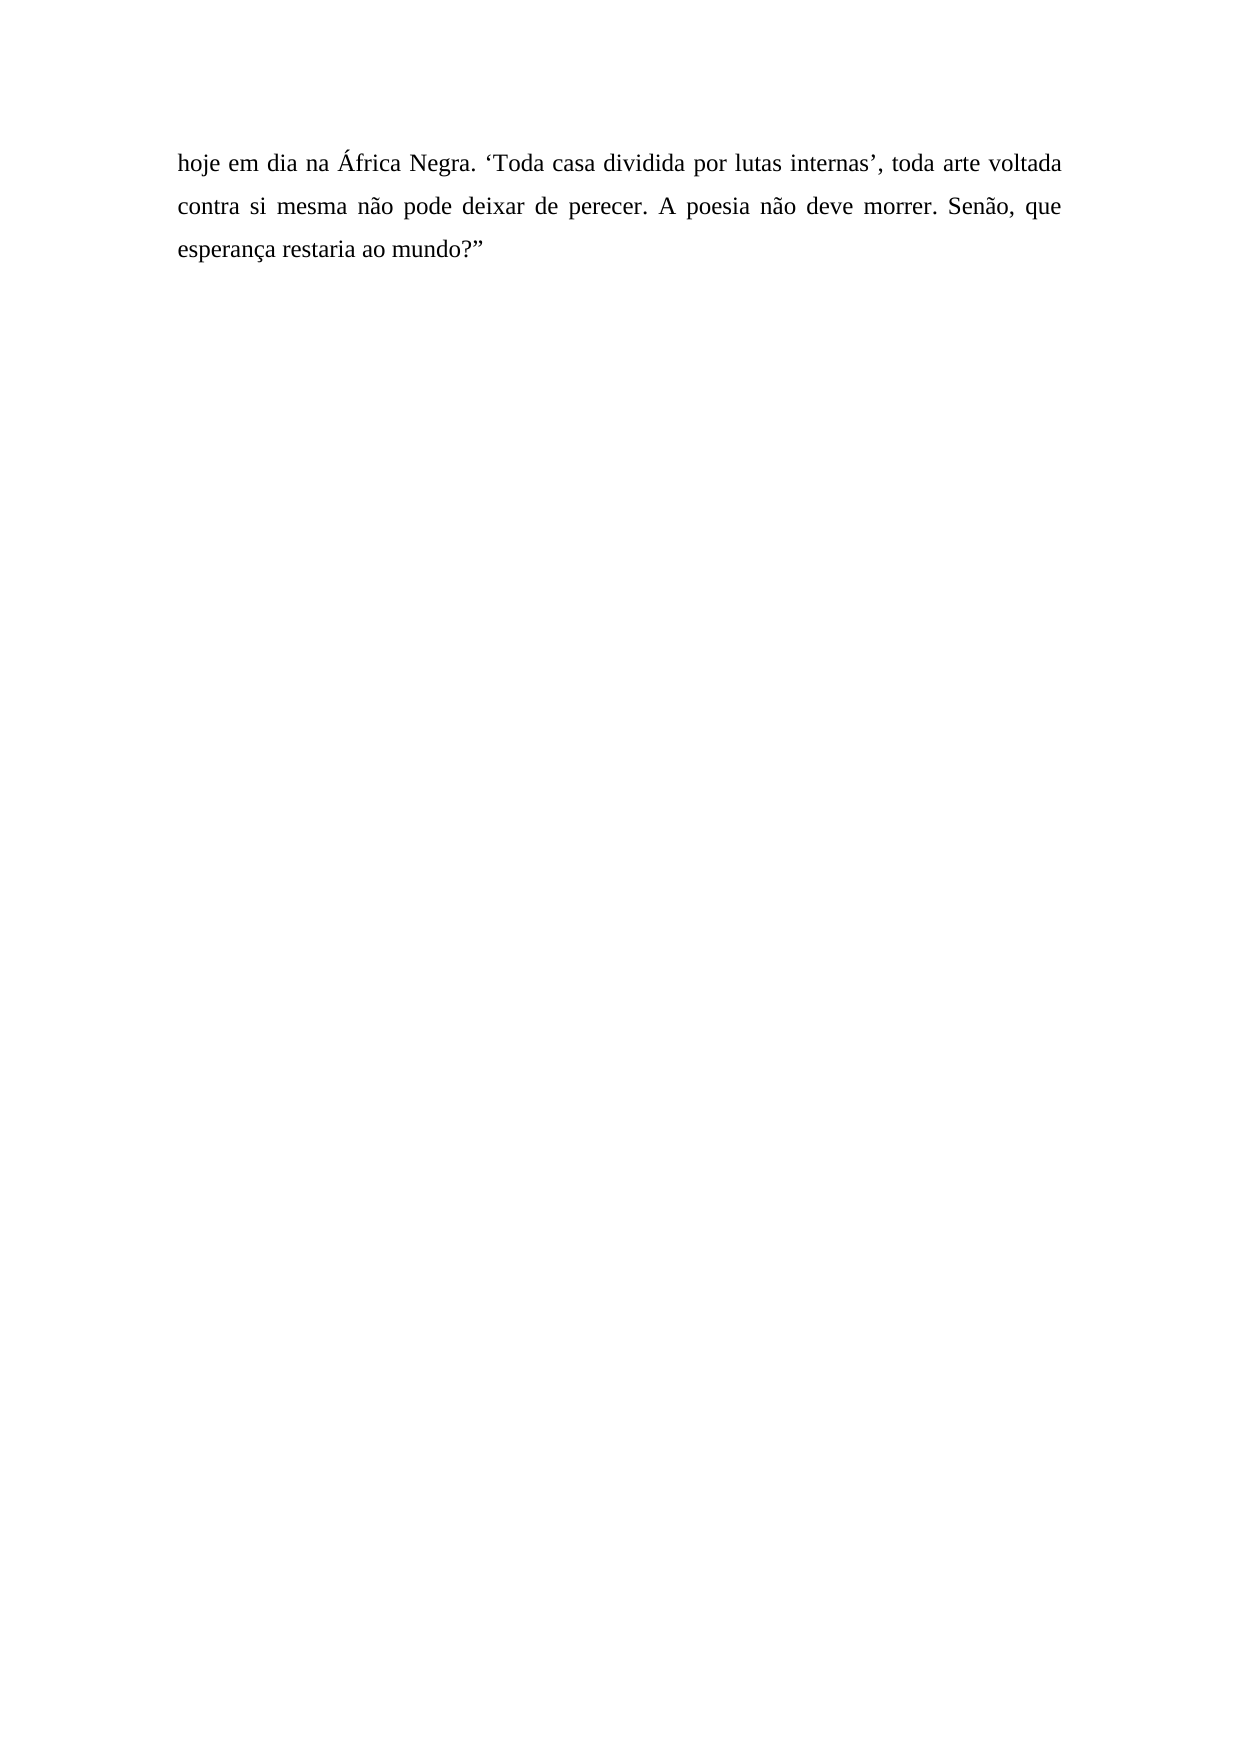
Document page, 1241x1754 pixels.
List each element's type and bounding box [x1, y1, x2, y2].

text [177, 148, 1063, 263]
